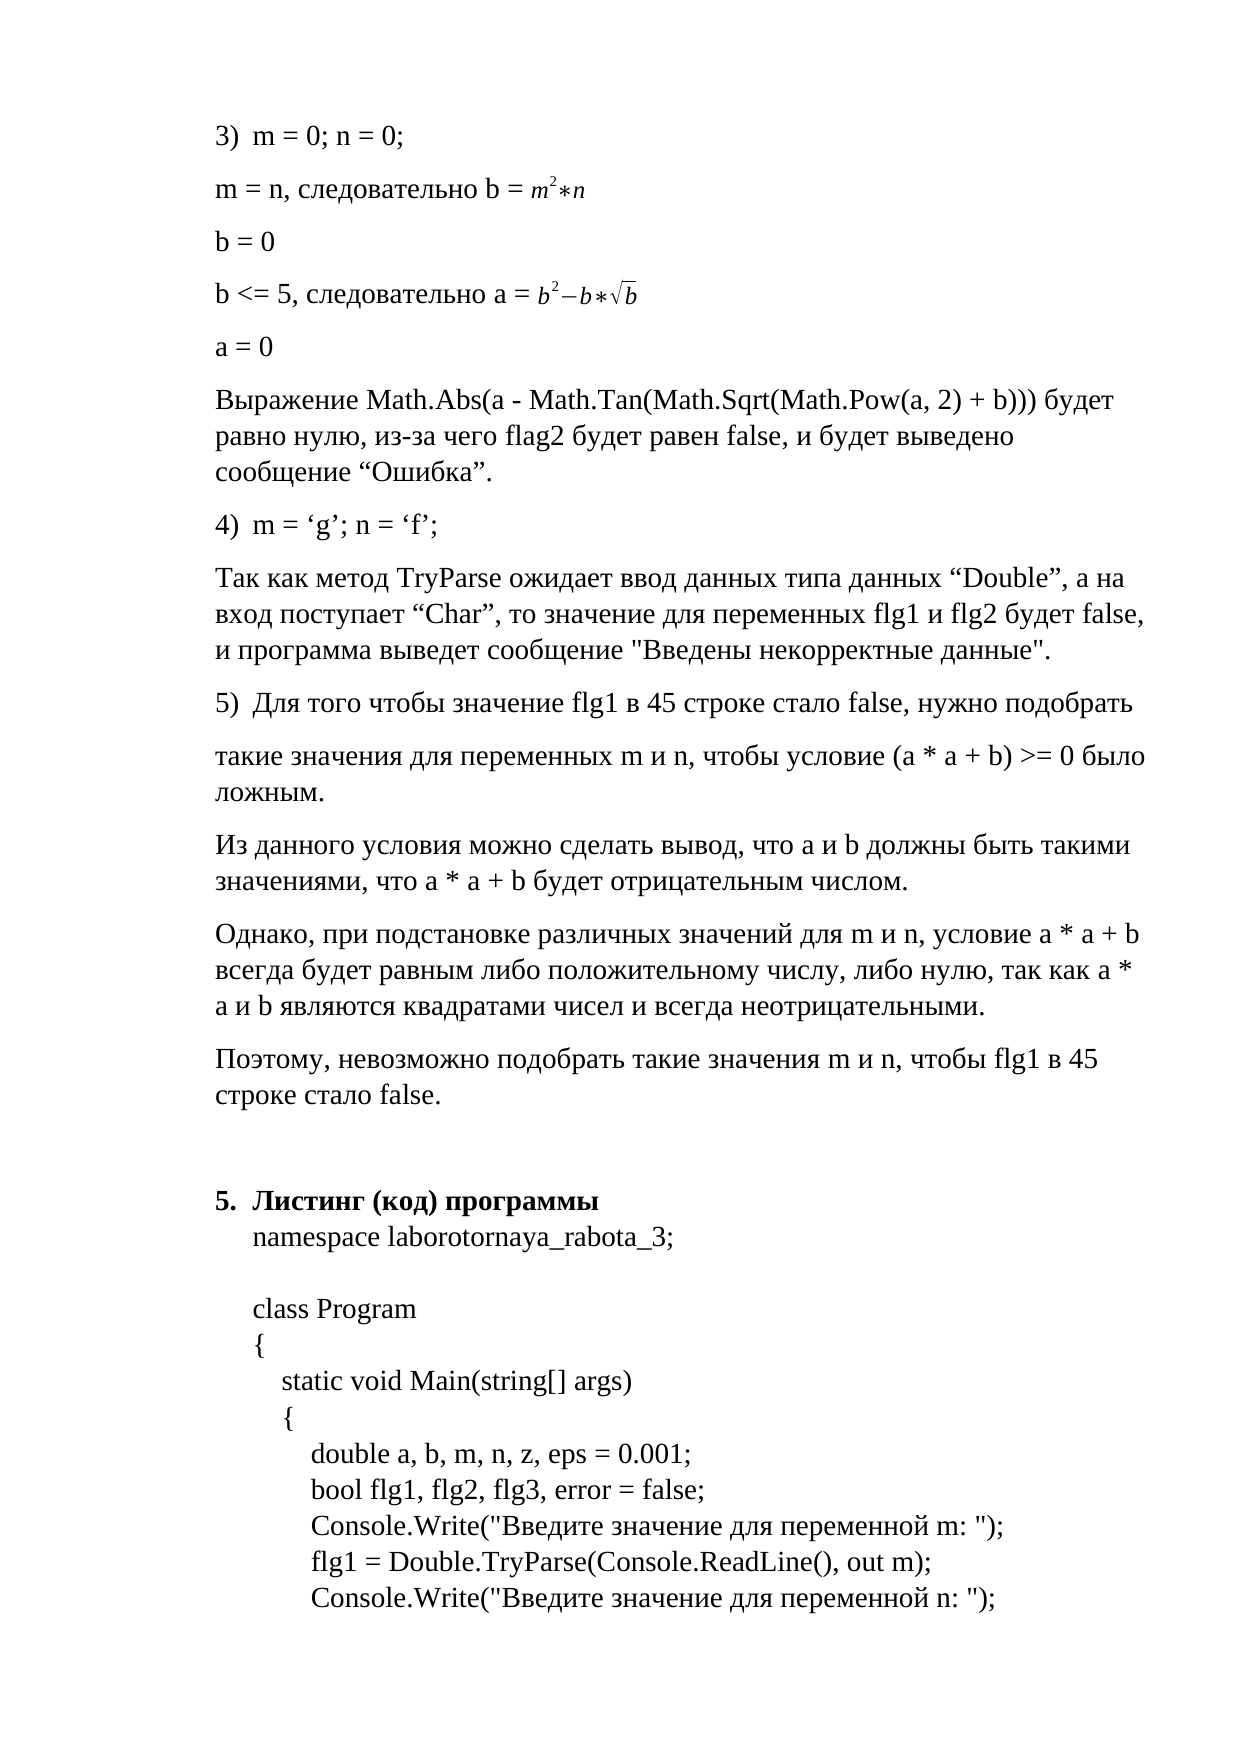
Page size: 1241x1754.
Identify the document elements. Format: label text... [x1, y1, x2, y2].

list class Program [252, 1291, 1152, 1325]
list { [252, 1327, 1152, 1361]
list static void Main(string[] args) [252, 1363, 1152, 1397]
list double a, b, m, n, z, eps = 0.001; [252, 1436, 1152, 1469]
list namespace laborotornaya_rabota_3; [252, 1219, 1152, 1252]
text a = 0 [215, 329, 1152, 363]
list Console.Write("Введите значение для переменной m: "); [252, 1508, 1152, 1542]
list bool flg1, flg2, flg3, error = false; [252, 1472, 1152, 1506]
text Так как метод TryParse ожидает ввод данных типа данных “Double”, а на вход поступает “Char”, то значение для переменных flg1 и flg2 будет false, и программа выведет сообщение "Введены некорректные данные". [215, 560, 1152, 666]
list { [252, 1400, 1152, 1433]
list Для того чтобы значение flg1 в 45 строке стало false, нужно подобрать [215, 685, 1152, 719]
list m = 0; n = 0; [215, 118, 1152, 152]
text b <= 5, следовательно a = [215, 277, 1152, 310]
text Выражение Math.Abs(a - Math.Tan(Math.Sqrt(Math.Pow(a, 2) + b))) будет равно нулю, из-за чего flag2 будет равен false, и будет выведено сообщение “Ошибка”. [215, 382, 1152, 488]
text Поэтому, невозможно подобрать такие значения m и n, чтобы flg1 в 45 строке стало false. [215, 1041, 1152, 1111]
text m = n, следовательно b = [215, 171, 1152, 204]
text такие значения для переменных m и n, чтобы условие (a * a + b) >= 0 было ложным. [215, 738, 1152, 808]
text b = 0 [215, 224, 1152, 257]
list Console.Write("Введите значение для переменной n: "); [252, 1580, 1152, 1614]
list Листинг (код) программы [215, 1183, 1152, 1216]
text Из данного условия можно сделать вывод, что a и b должны быть такими значениями, что a * a + b будет отрицательным числом. [215, 827, 1152, 897]
list m = ‘g’; n = ‘f’; [215, 507, 1152, 541]
list flg1 = Double.TryParse(Console.ReadLine(), out m); [252, 1544, 1152, 1578]
text Однако, при подстановке различных значений для m и n, условие a * a + b всегда будет равным либо положительному числу, либо нулю, так как a * a и b являются квадратами чисел и всегда неотрицательными. [215, 916, 1152, 1022]
